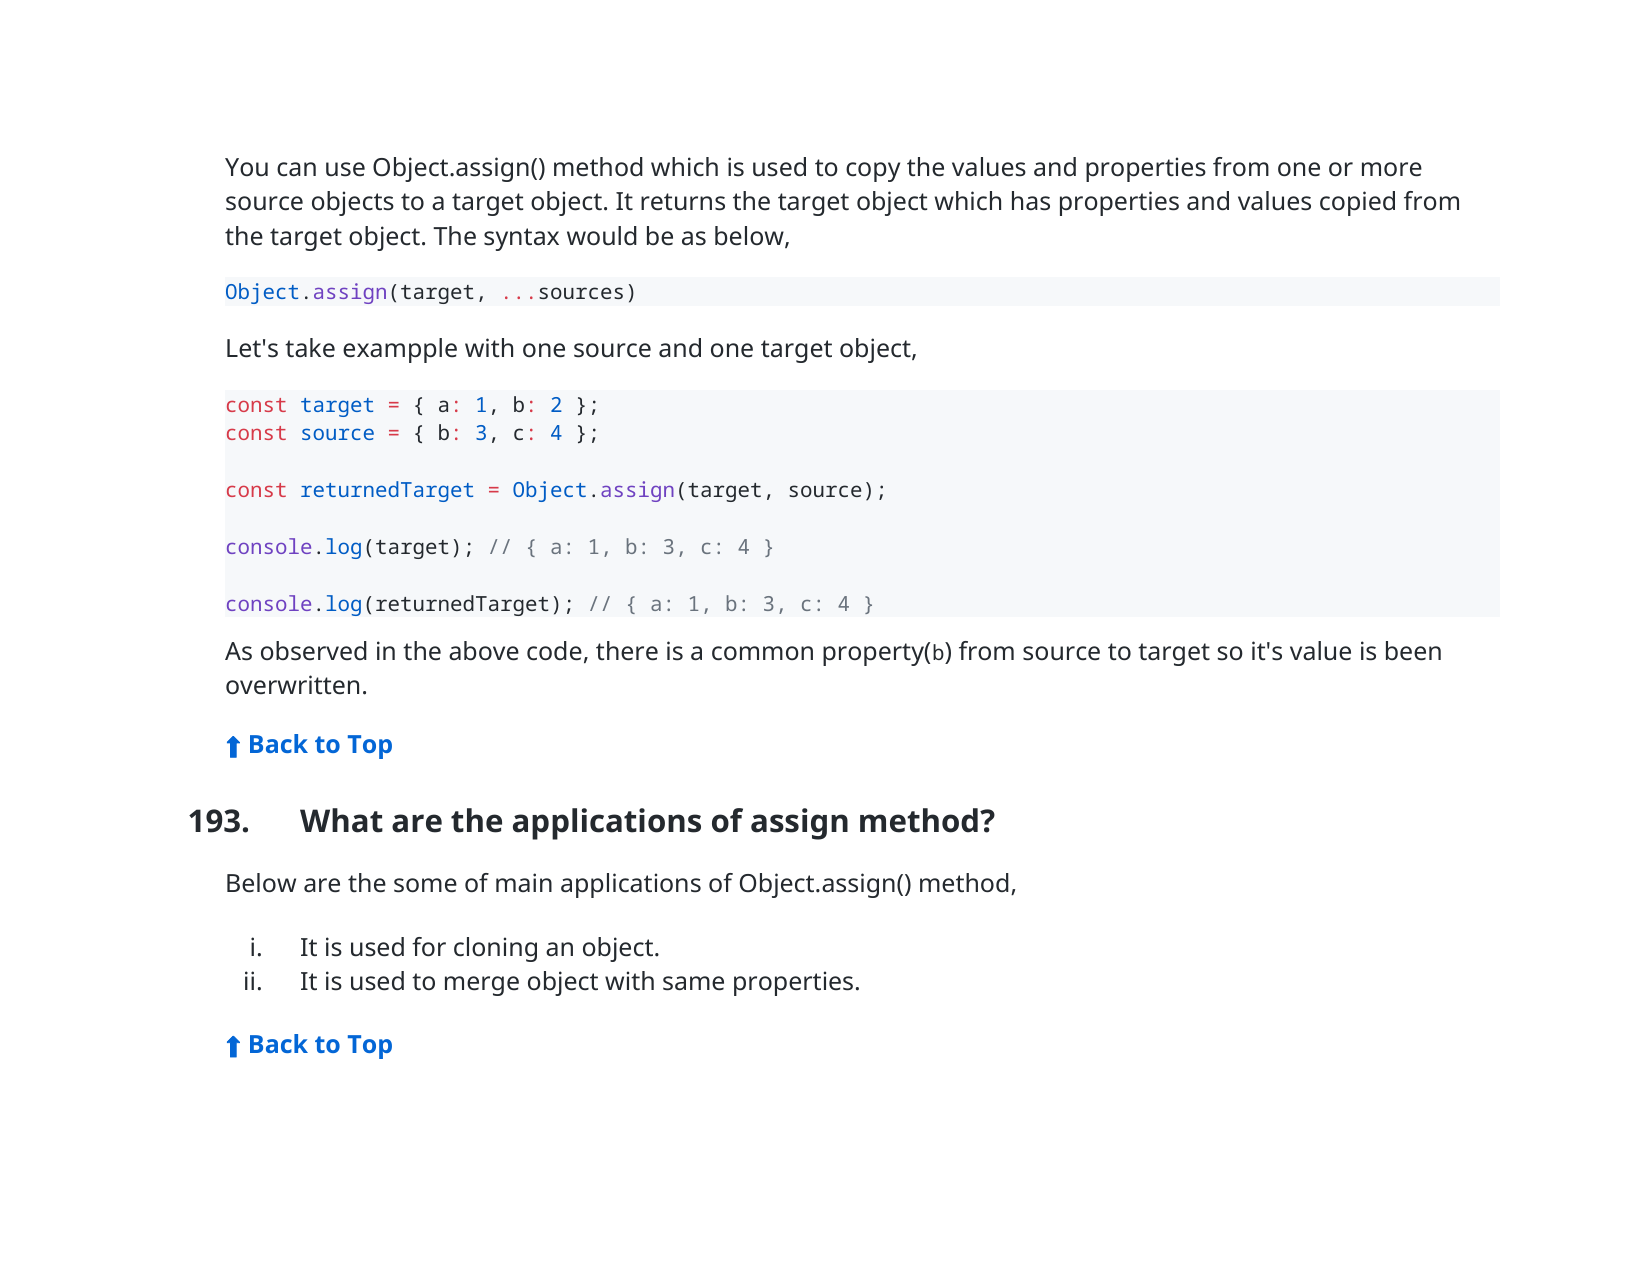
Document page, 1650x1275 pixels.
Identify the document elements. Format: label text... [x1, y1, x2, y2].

list It is used to merge object with same properties. [262, 963, 1500, 997]
text ⬆ Back to Top [225, 727, 1500, 761]
text As observed in the above code, there is a common property(b) from source to target so it's value is been overwritten. [225, 634, 1500, 702]
text You can use Object.assign() method which is used to copy the values and properties from one or more source objects to a target object. It returns the target object which has properties and values copied from the target object. The syntax would be as below, [225, 150, 1500, 252]
text Object.assign(target, ...sources) [225, 277, 1500, 306]
text ⬆ Back to Top [225, 1027, 1500, 1061]
list What are the applications of assign method? [187, 798, 1500, 841]
text Let's take exampple with one source and one target object, [225, 331, 1500, 365]
text Below are the some of main applications of Object.assign() method, [225, 866, 1500, 900]
list It is used for cloning an object. [262, 929, 1500, 963]
text const returnedTarget = Object.assign(target, source); [225, 475, 1500, 503]
text const target = { a: 1, b: 2 }; [225, 390, 1500, 418]
text const source = { b: 3, c: 4 }; [225, 418, 1500, 447]
text console.log(returnedTarget); // { a: 1, b: 3, c: 4 } [225, 589, 1500, 617]
text console.log(target); // { a: 1, b: 3, c: 4 } [225, 532, 1500, 560]
